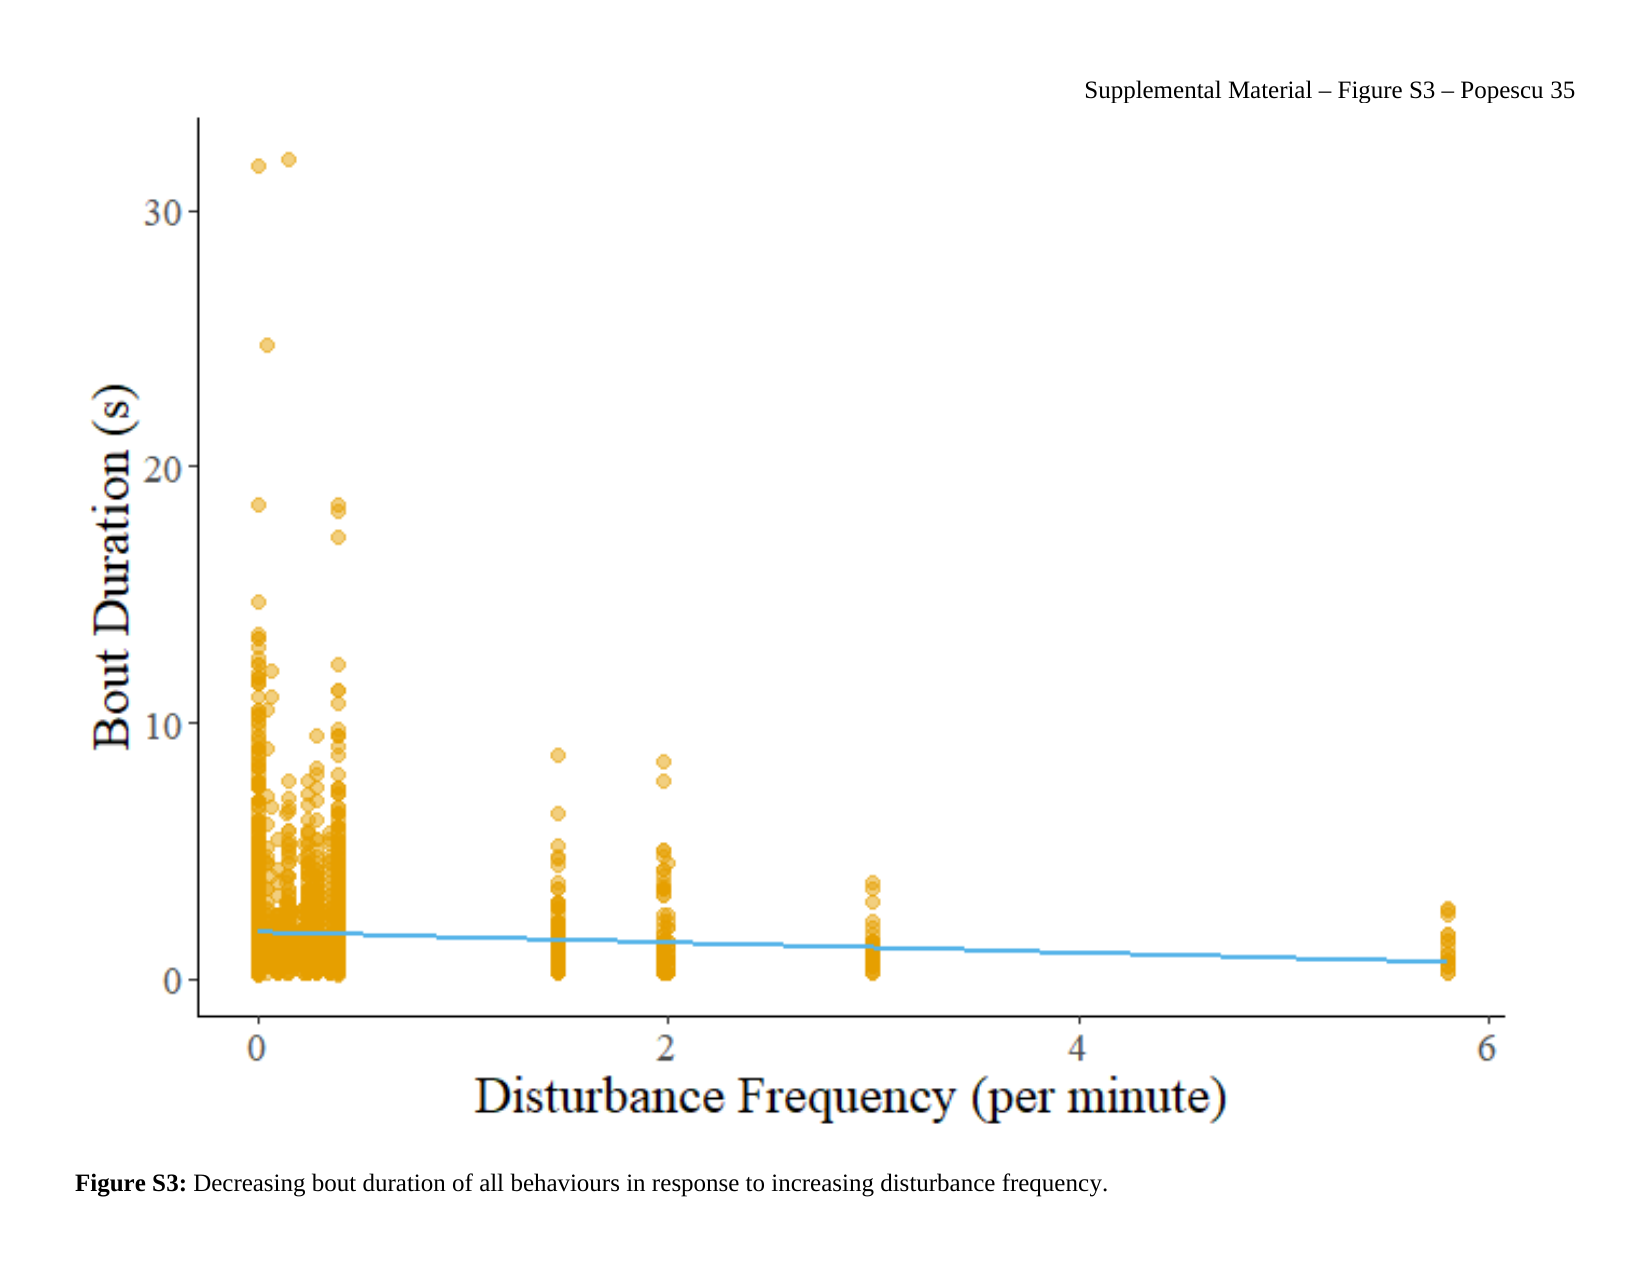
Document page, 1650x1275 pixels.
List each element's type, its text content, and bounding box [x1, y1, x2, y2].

picture [75, 103, 1523, 1139]
text Figure S3: Decreasing bout duration of all behaviours in response to increasing disturbance frequency. [75, 1168, 1575, 1197]
